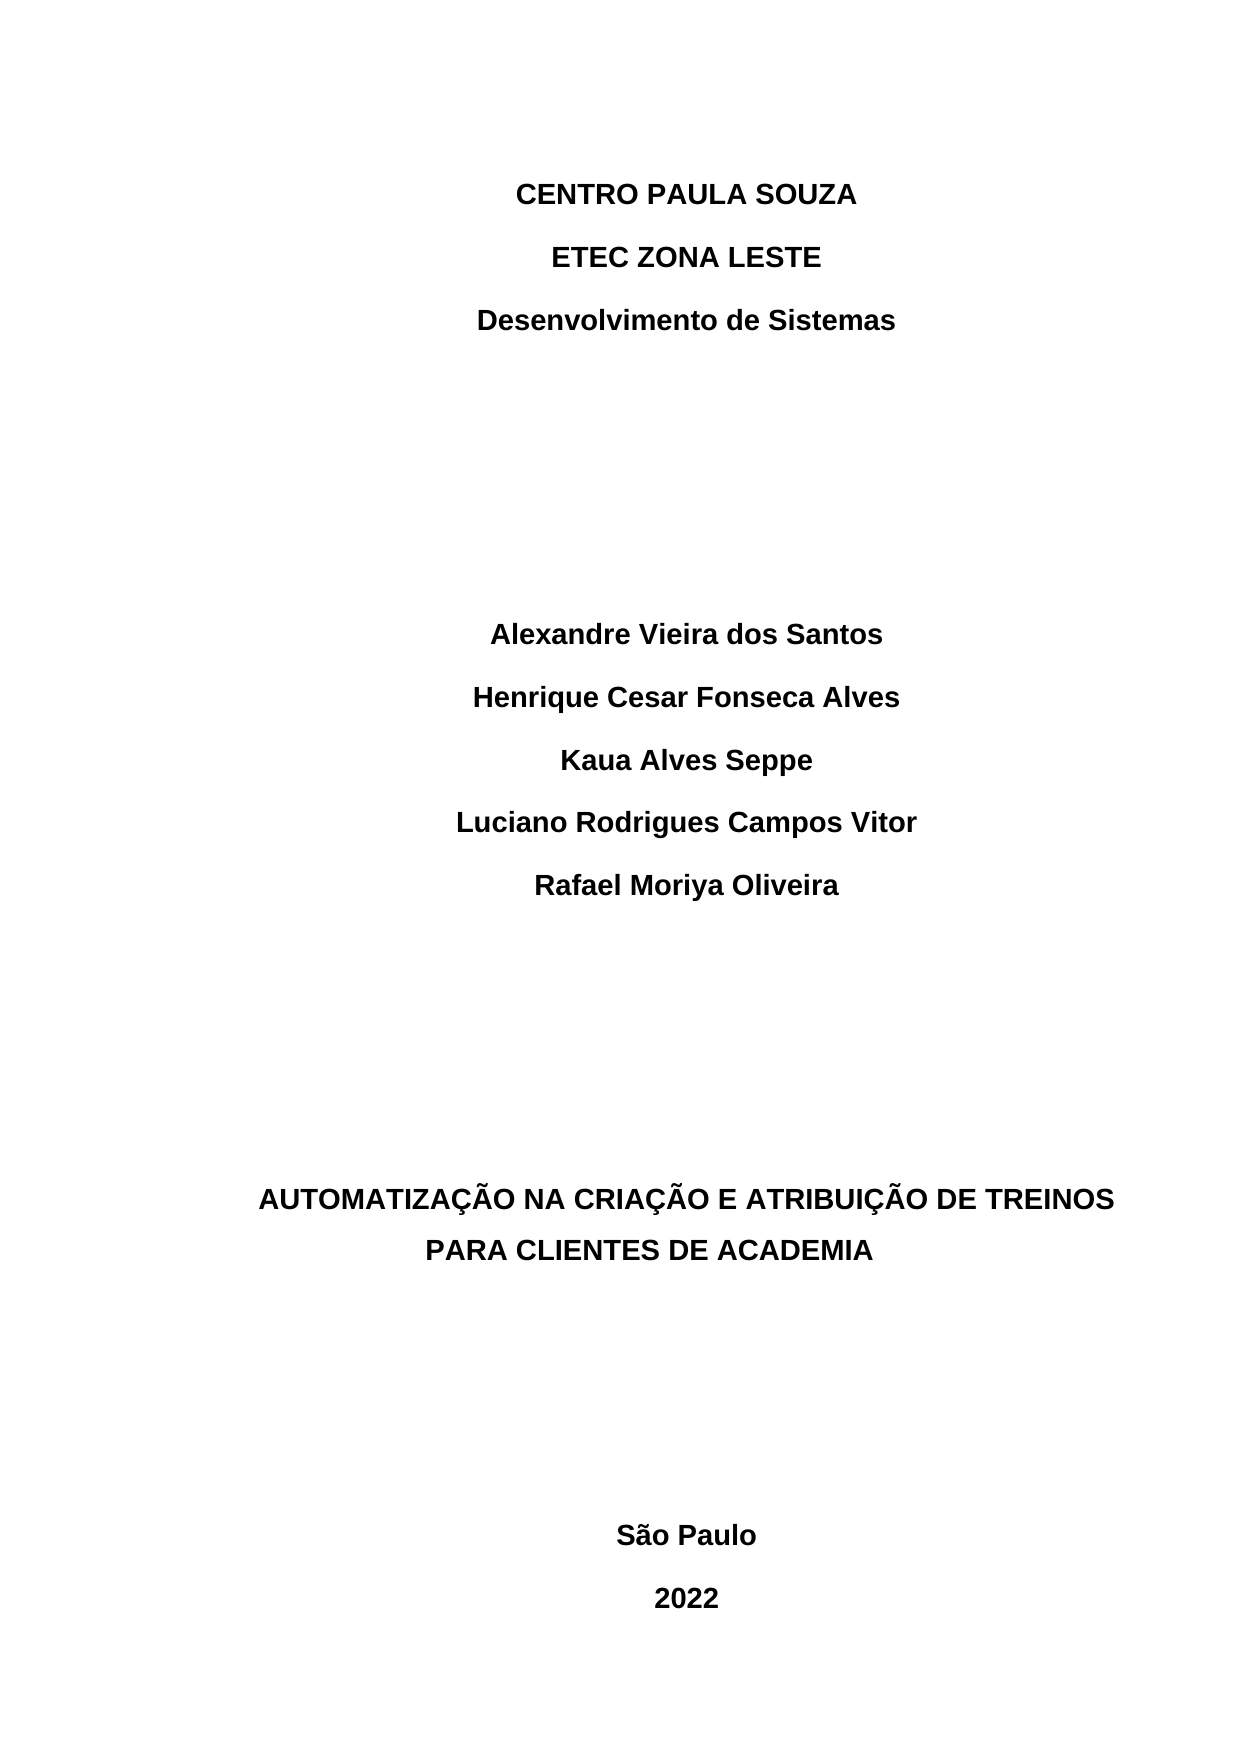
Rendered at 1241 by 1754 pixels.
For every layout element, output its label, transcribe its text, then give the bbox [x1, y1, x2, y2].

text Henrique Cesar Fonseca Alves [177, 680, 1122, 713]
text Alexandre Vieira dos Santos [177, 617, 1122, 650]
text CENTRO PAULA SOUZA [177, 177, 1122, 211]
text AUTOMATIZAÇÃO NA CRIAÇÃO E ATRIBUIÇÃO DE TREINOS PARA CLIENTES DE ACADEMIA [177, 1182, 1122, 1266]
text São Paulo [177, 1518, 1122, 1551]
text Rafael Moriya Oliveira [177, 868, 1122, 902]
text Desenvolvimento de Sistemas [177, 303, 1122, 336]
text 2022 [177, 1581, 1122, 1614]
text Luciano Rodrigues Campos Vitor [177, 805, 1122, 839]
text ETEC ZONA LESTE [177, 240, 1122, 273]
text Kaua Alves Seppe [177, 742, 1122, 776]
